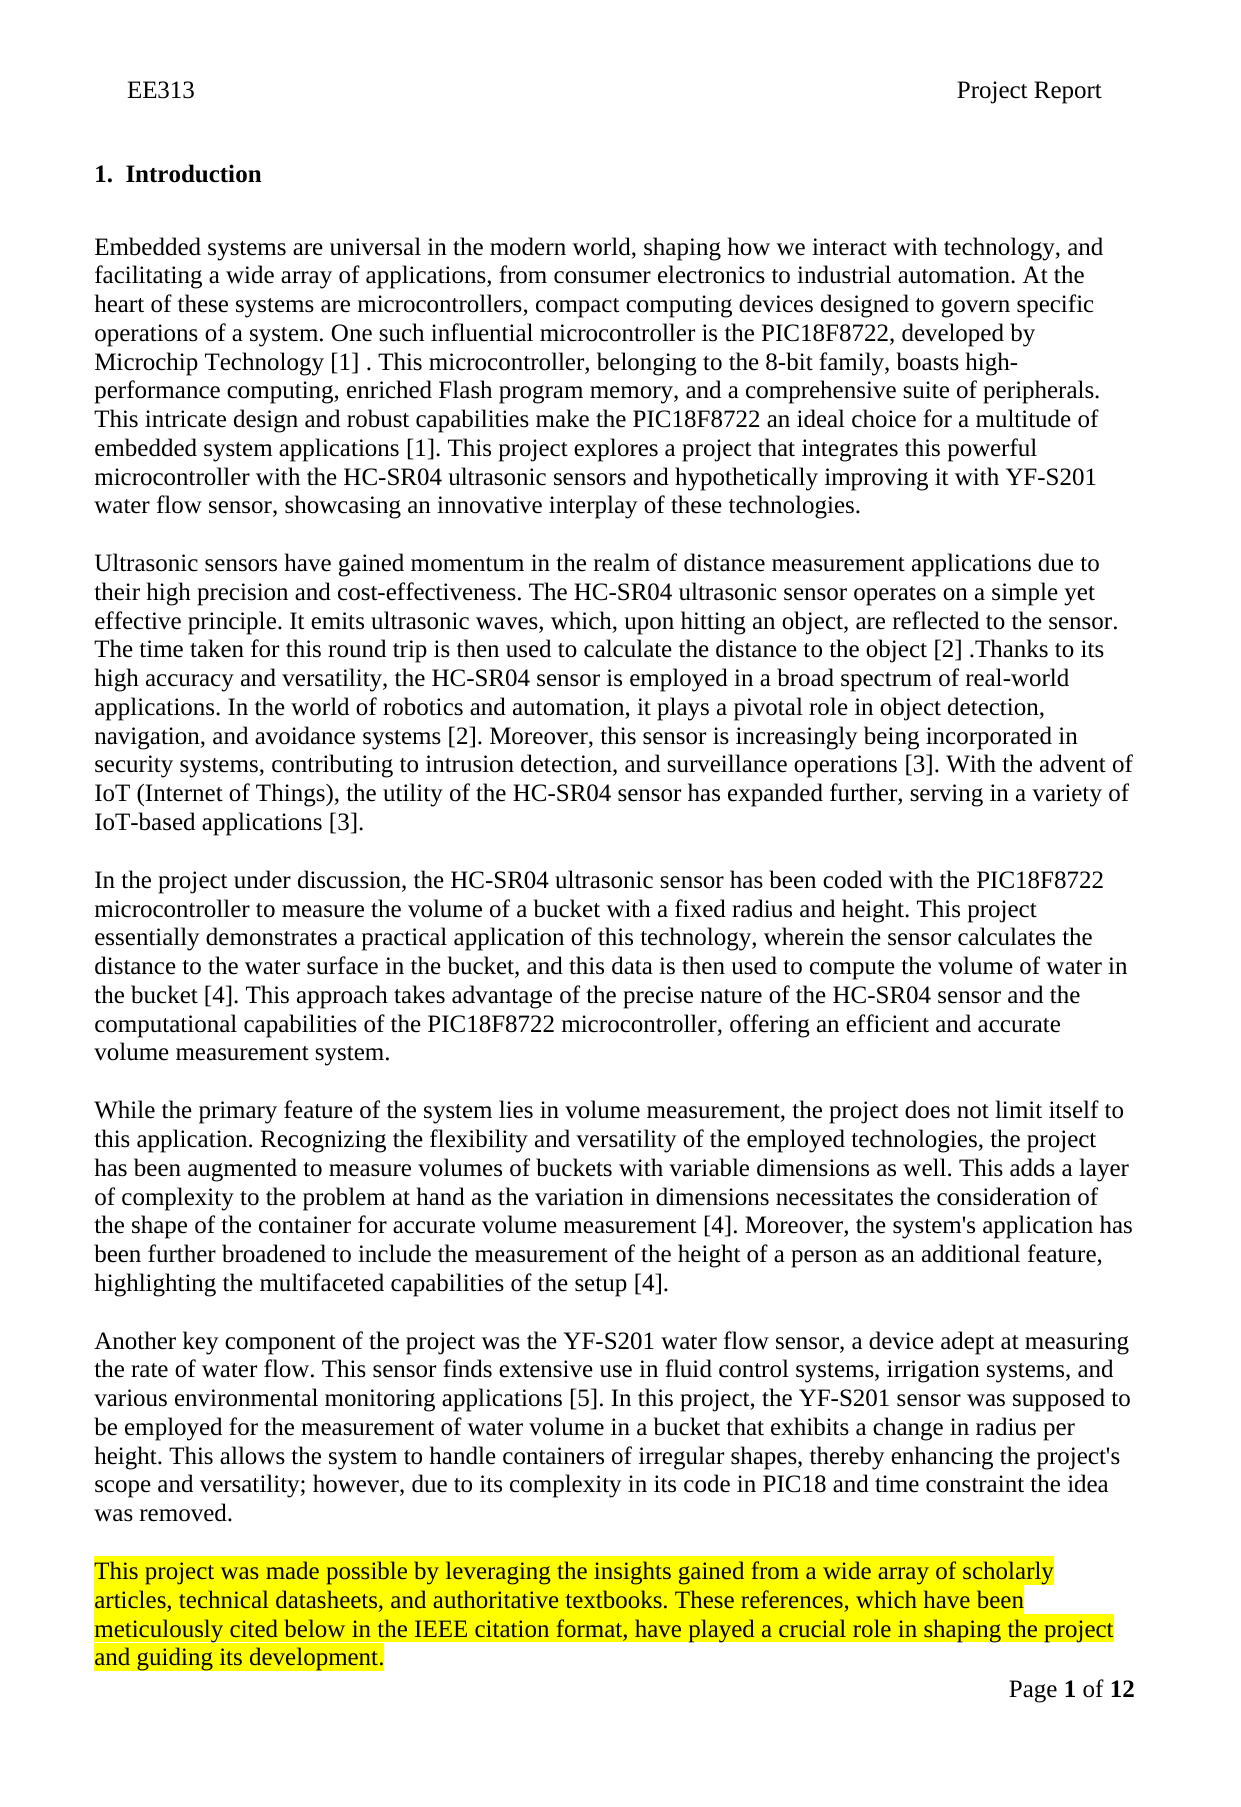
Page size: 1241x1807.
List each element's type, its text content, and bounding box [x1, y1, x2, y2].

text Ultrasonic sensors have gained momentum in the realm of distance measurement applications due to their high precision and cost-effectiveness. The HC-SR04 ultrasonic sensor operates on a simple yet effective principle. It emits ultrasonic waves, which, upon hitting an object, are reflected to the sensor. The time taken for this round trip is then used to calculate the distance to the object .Thanks to its high accuracy and versatility, the HC-SR04 sensor is employed in a broad spectrum of real-world applications. In the world of robotics and automation, it plays a pivotal role in object detection, navigation, and avoidance systems . Moreover, this sensor is increasingly being incorporated in security systems, contributing to intrusion detection, and surveillance operations . With the advent of IoT (Internet of Things), the utility of the HC-SR04 sensor has expanded further, serving in a variety of IoT-based applications . [94, 548, 1134, 836]
text Another key component of the project was the YF-S201 water flow sensor, a device adept at measuring the rate of water flow. This sensor finds extensive use in fluid control systems, irrigation systems, and various environmental monitoring applications . In this project, the YF-S201 sensor was supposed to be employed for the measurement of water volume in a bucket that exhibits a change in radius per height. This allows the system to handle containers of irregular shapes, thereby enhancing the project's scope and versatility; however, due to its complexity in its code in PIC18 and time constraint the idea was removed. [94, 1326, 1134, 1527]
text While the primary feature of the system lies in volume measurement, the project does not limit itself to this application. Recognizing the flexibility and versatility of the employed technologies, the project has been augmented to measure volumes of buckets with variable dimensions as well. This adds a layer of complexity to the problem at hand as the variation in dimensions necessitates the consideration of the shape of the container for accurate volume measurement . Moreover, the system's application has been further broadened to include the measurement of the height of a person as an additional feature, highlighting the multifaceted capabilities of the setup . [94, 1095, 1134, 1297]
text In the project under discussion, the HC-SR04 ultrasonic sensor has been coded with the PIC18F8722 microcontroller to measure the volume of a bucket with a fixed radius and height. This project essentially demonstrates a practical application of this technology, wherein the sensor calculates the distance to the water surface in the bucket, and this data is then used to compute the volume of water in the bucket . This approach takes advantage of the precise nature of the HC-SR04 sensor and the computational capabilities of the PIC18F8722 microcontroller, offering an efficient and accurate volume measurement system. [94, 865, 1134, 1066]
text Embedded systems are universal in the modern world, shaping how we interact with technology, and facilitating a wide array of applications, from consumer electronics to industrial automation. At the heart of these systems are microcontrollers, compact computing devices designed to govern specific operations of a system. One such influential microcontroller is the PIC18F8722, developed by Microchip Technology . This microcontroller, belonging to the 8-bit family, boasts high-performance computing, enriched Flash program memory, and a comprehensive suite of peripherals. This intricate design and robust capabilities make the PIC18F8722 an ideal choice for a multitude of embedded system applications . This project explores a project that integrates this powerful microcontroller with the HC-SR04 ultrasonic sensors and hypothetically improving it with YF-S201 water flow sensor, showcasing an innovative interplay of these technologies. [94, 232, 1134, 519]
subtitle Introduction [94, 159, 1134, 188]
text This project was made possible by leveraging the insights gained from a wide array of scholarly articles, technical datasheets, and authoritative textbooks. These references, which have been meticulously cited below in the IEEE citation format, have played a crucial role in shaping the project and guiding its development. [94, 1556, 1134, 1671]
